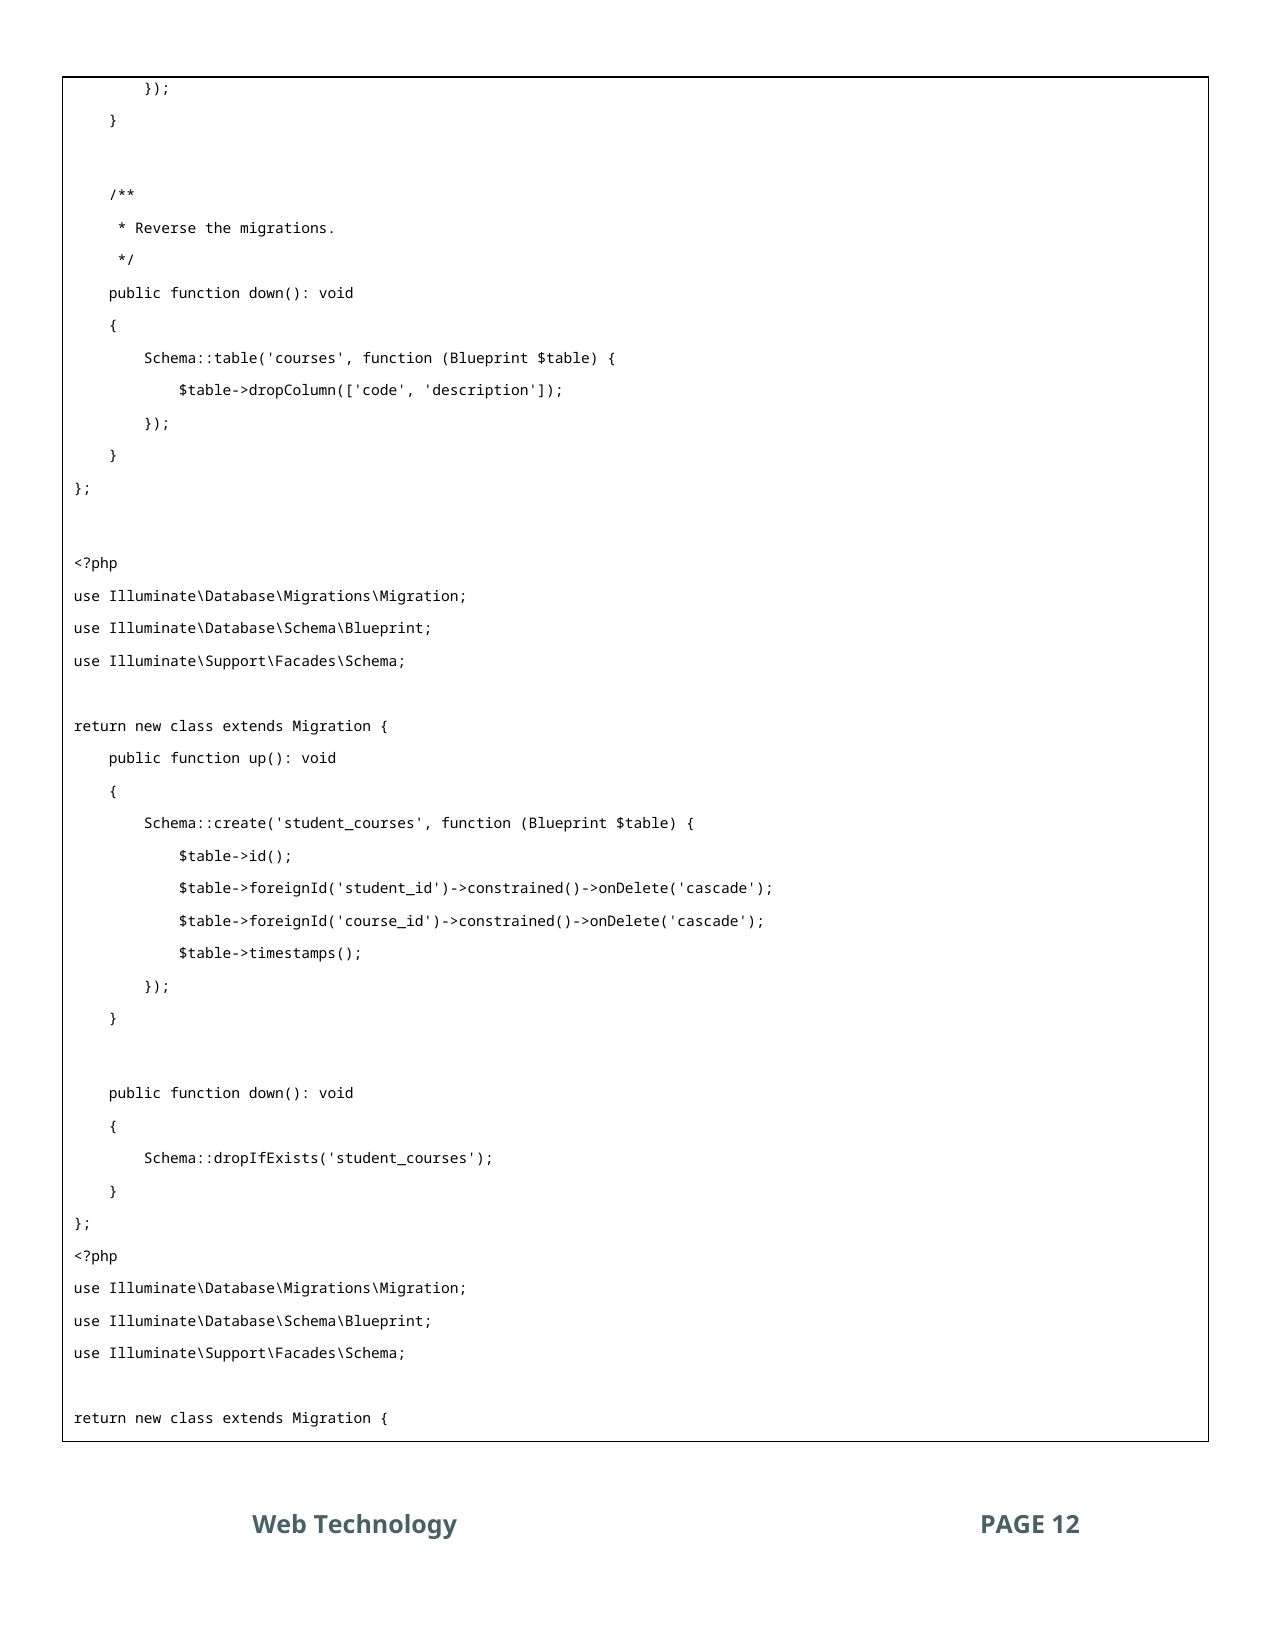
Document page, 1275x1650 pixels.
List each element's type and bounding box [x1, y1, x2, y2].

table_header [63, 78, 1208, 1441]
